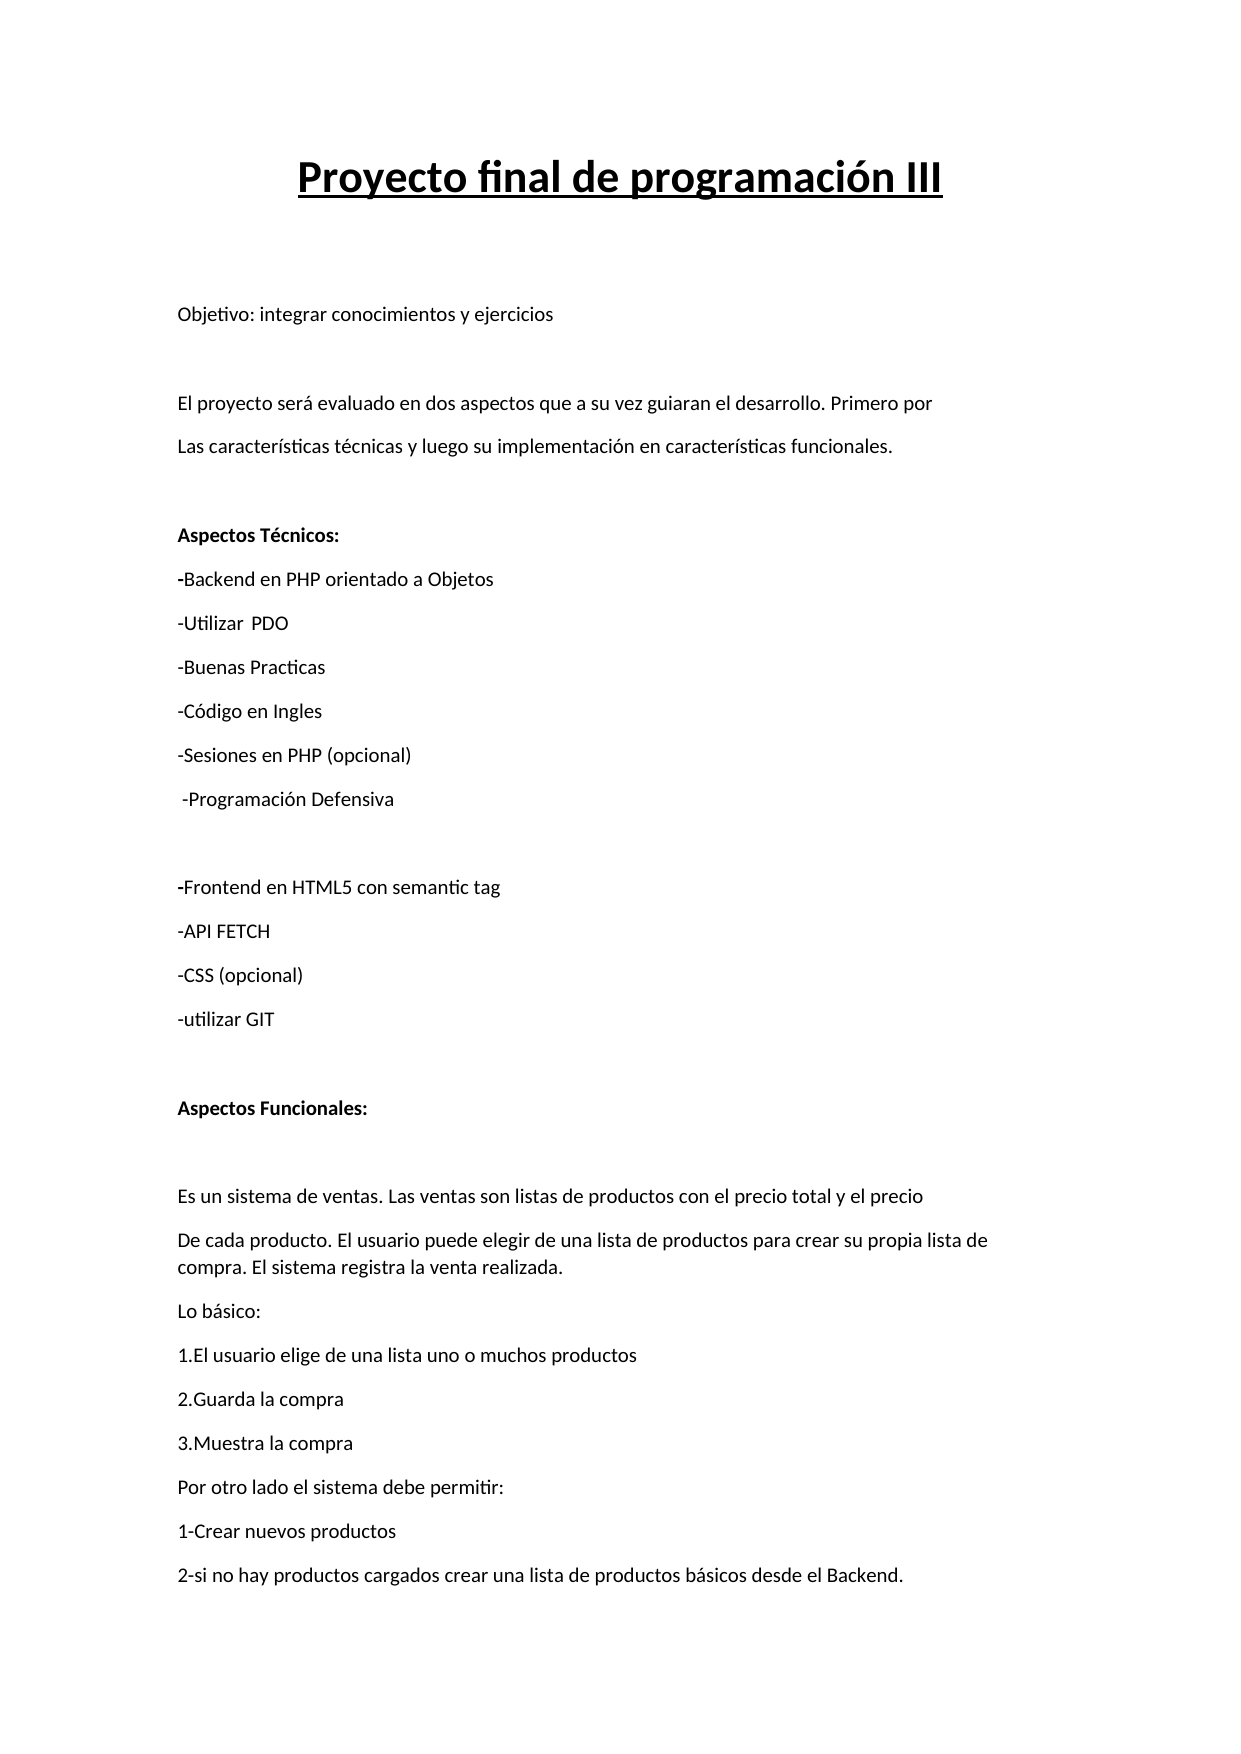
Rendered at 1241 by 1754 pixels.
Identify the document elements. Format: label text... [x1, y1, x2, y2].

text El proyecto será evaluado en dos aspectos que a su vez guiaran el desarrollo. Primero por [177, 390, 1063, 415]
text -Sesiones en PHP (opcional) [177, 742, 1063, 768]
text 1-Crear nuevos productos [177, 1519, 1063, 1544]
text Objetivo: integrar conocimientos y ejercicios [177, 302, 1063, 327]
text -Backend en PHP orientado a Objetos [177, 566, 1063, 591]
text Aspectos Técnicos: [177, 522, 1063, 547]
text Proyecto final de programación III [177, 148, 1063, 203]
text Lo básico: [177, 1298, 1063, 1324]
text -CSS (opcional) [177, 962, 1063, 988]
text -API FETCH [177, 918, 1063, 944]
text -Utilizar PDO [177, 610, 1063, 635]
text -Buenas Practicas [177, 654, 1063, 679]
text Las características técnicas y luego su implementación en características funcionales. [177, 434, 1063, 459]
text 1.El usuario elige de una lista uno o muchos productos [177, 1342, 1063, 1368]
text Aspectos Funcionales: [177, 1095, 1063, 1120]
text -utilizar GIT [177, 1007, 1063, 1032]
text 2-si no hay productos cargados crear una lista de productos básicos desde el Backend. [177, 1563, 1063, 1588]
text -Programación Defensiva [177, 786, 1063, 812]
text -Frontend en HTML5 con semantic tag [177, 874, 1063, 900]
text Por otro lado el sistema debe permitir: [177, 1474, 1063, 1500]
text -Código en Ingles [177, 698, 1063, 723]
text De cada producto. El usuario puede elegir de una lista de productos para crear su propia lista de compra. El sistema registra la venta realizada. [177, 1227, 1063, 1280]
text Es un sistema de ventas. Las ventas son listas de productos con el precio total y el precio [177, 1183, 1063, 1208]
text 2.Guarda la compra [177, 1386, 1063, 1412]
text 3.Muestra la compra [177, 1431, 1063, 1456]
